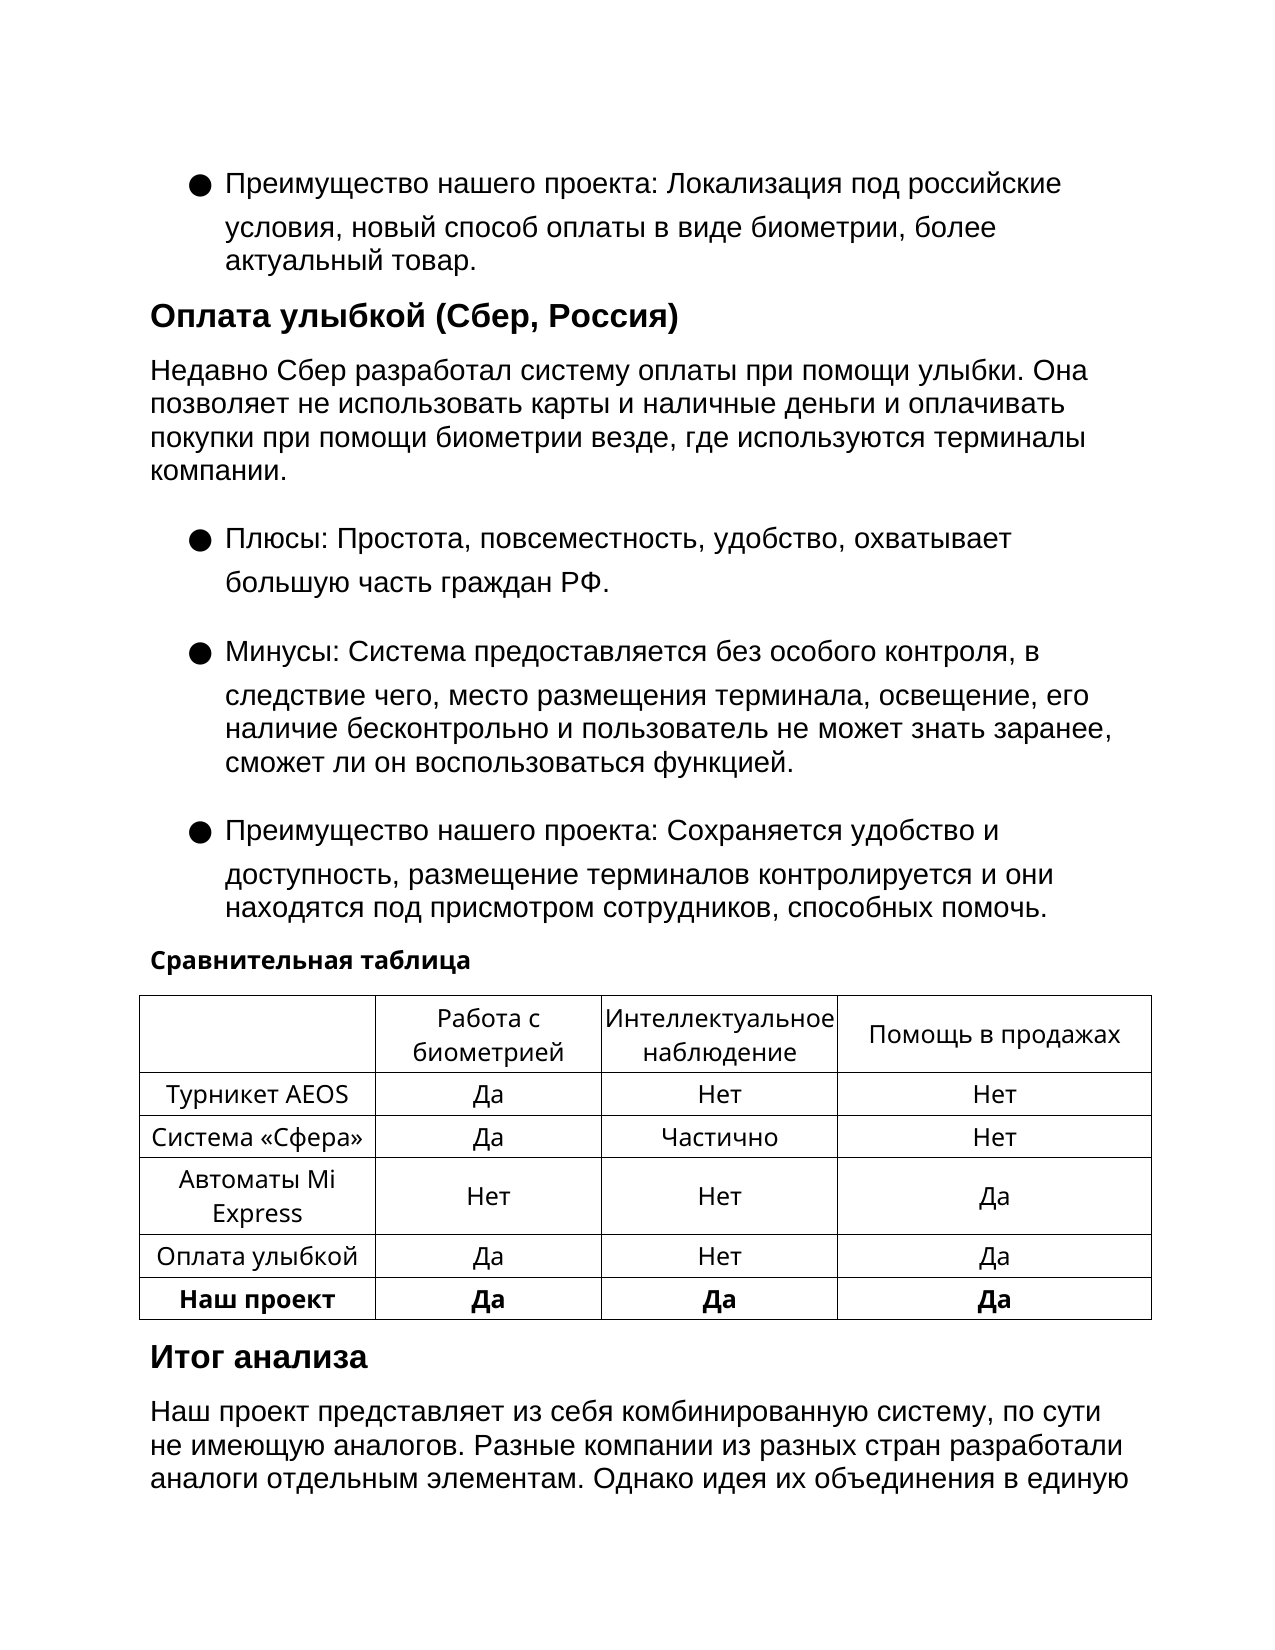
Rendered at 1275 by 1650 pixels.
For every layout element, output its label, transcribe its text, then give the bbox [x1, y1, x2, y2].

table_cell Наш проект [140, 1278, 375, 1319]
table_cell Система «Сфера» [140, 1116, 375, 1157]
text Сравнительная таблица [150, 943, 1139, 977]
table_cell Оплата улыбкой [140, 1235, 375, 1277]
table_header Помощь в продажах [838, 996, 1151, 1072]
table_cell Да [376, 1116, 601, 1157]
table_cell Да [838, 1235, 1151, 1277]
table_cell Да [838, 1158, 1151, 1234]
table_cell Да [602, 1278, 837, 1319]
subtitle Оплата улыбкой (Сбер, Россия) [150, 296, 1139, 334]
table_cell Нет [838, 1073, 1151, 1115]
table_header Работа с биометрией [376, 996, 601, 1072]
table_cell Да [376, 1073, 601, 1115]
list Плюсы: Простота, повсеместность, удобство, охватывает большую часть граждан РФ. [187, 506, 1139, 599]
table_cell Частично [602, 1116, 837, 1157]
subtitle Итог анализа [150, 1337, 1139, 1375]
table_cell Да [376, 1278, 601, 1319]
text Недавно Сбер разработал систему оплаты при помощи улыбки. Она позволяет не использовать карты и наличные деньги и оплачивать покупки при помощи биометрии везде, где используются терминалы компании. [150, 353, 1139, 487]
table_cell Нет [838, 1116, 1151, 1157]
table_cell Нет [376, 1158, 601, 1234]
table_cell Нет [602, 1073, 837, 1115]
table_cell Нет [602, 1235, 837, 1277]
table_cell Нет [602, 1158, 837, 1234]
list Преимущество нашего проекта: Сохраняется удобство и доступность, размещение терминалов контролируется и они находятся под присмотром сотрудников, способных помочь. [187, 797, 1139, 924]
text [150, 1394, 1139, 1495]
table_cell Турникет AEOS [140, 1073, 375, 1115]
table_header [140, 996, 375, 1072]
table_cell Да [376, 1235, 601, 1277]
table_header Интеллектуальное наблюдение [602, 996, 837, 1072]
table_cell Автоматы Mi Express [140, 1158, 375, 1234]
list Минусы: Система предоставляется без особого контроля, в следствие чего, место размещения терминала, освещение, его наличие бесконтрольно и пользователь не может знать заранее, сможет ли он воспользоваться функцией. [187, 618, 1139, 778]
table_cell Да [838, 1278, 1151, 1319]
list Преимущество нашего проекта: Локализация под российские условия, новый способ оплаты в виде биометрии, более актуальный товар. [187, 150, 1139, 277]
